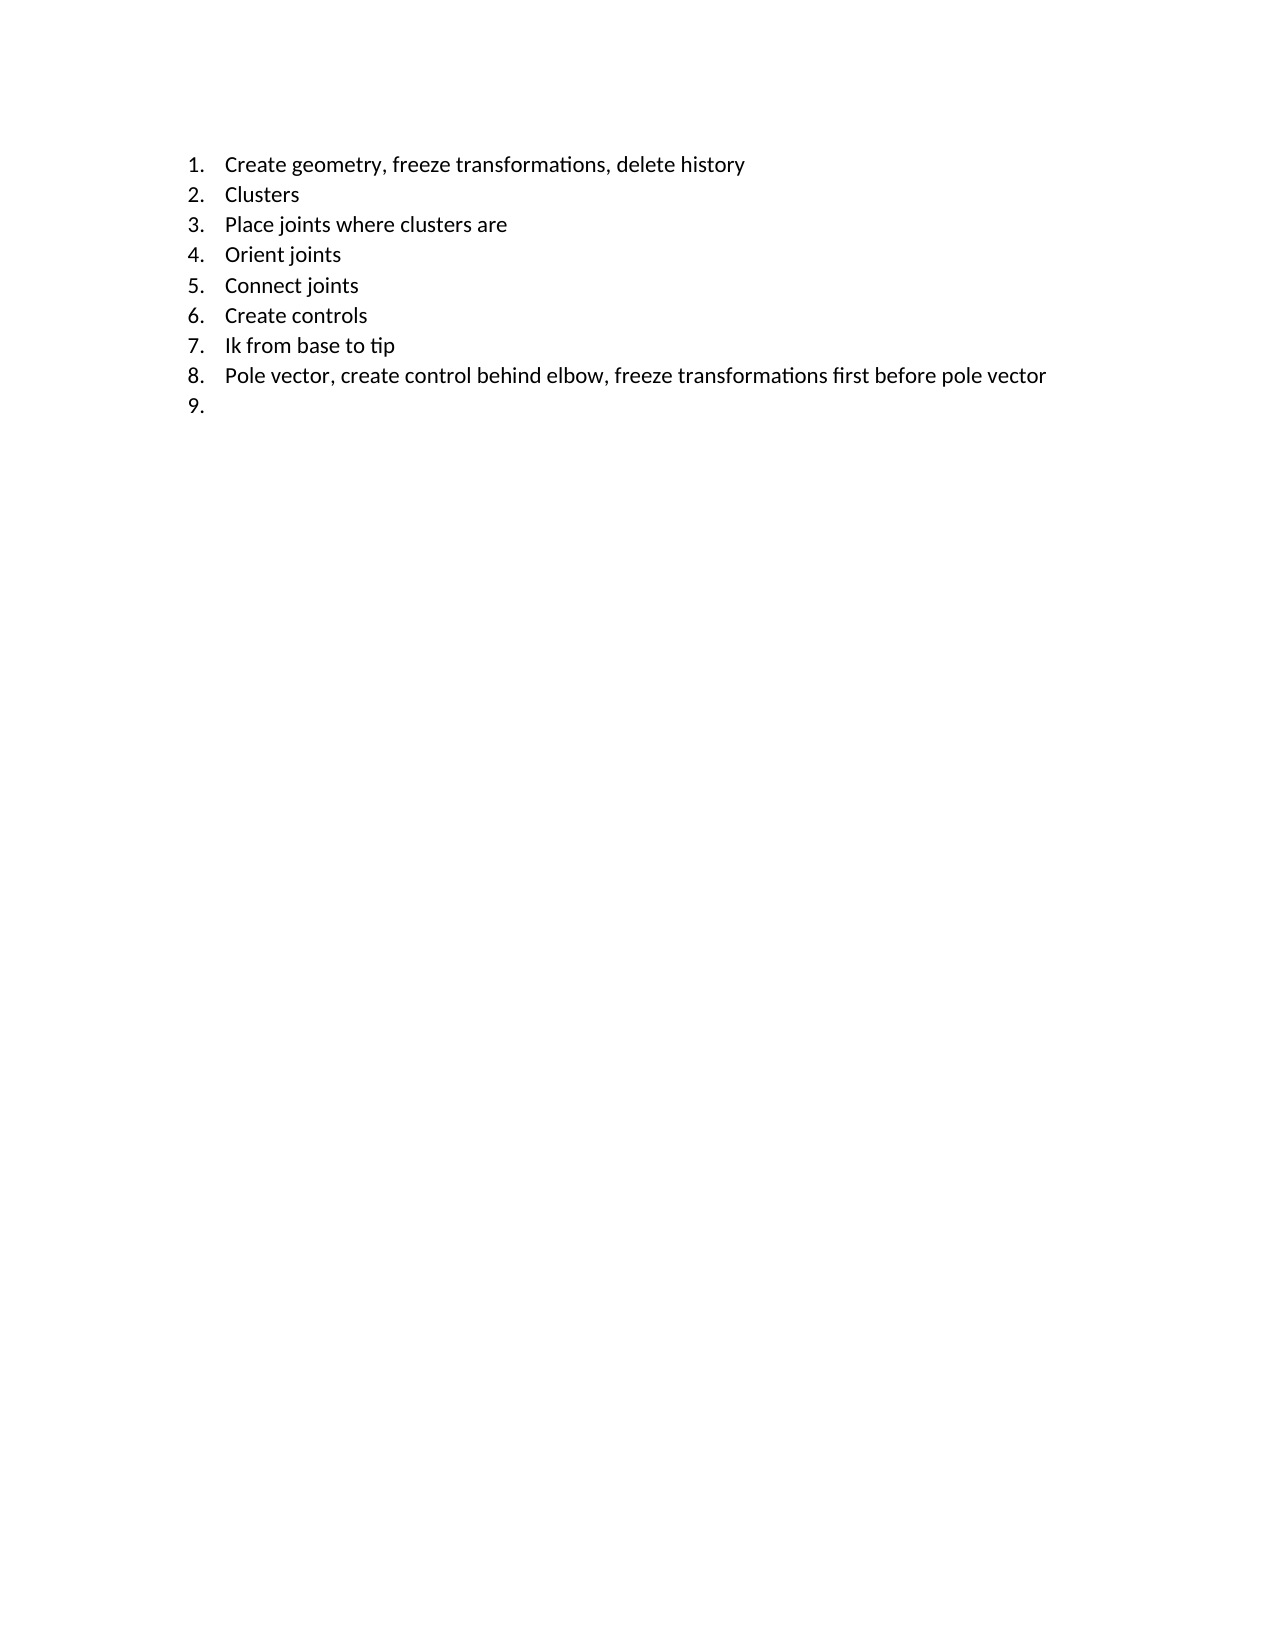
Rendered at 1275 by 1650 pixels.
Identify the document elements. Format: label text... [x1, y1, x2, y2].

list Pole vector, create control behind elbow, freeze transformations first before pole vector [187, 361, 1125, 389]
list Place joints where clusters are [187, 210, 1125, 238]
list Connect joints [187, 271, 1125, 299]
list Orient joints [187, 241, 1125, 269]
list Clusters [187, 180, 1125, 208]
list Ik from base to tip [187, 331, 1125, 359]
list Create controls [187, 301, 1125, 329]
list Create geometry, freeze transformations, delete history [187, 150, 1125, 178]
